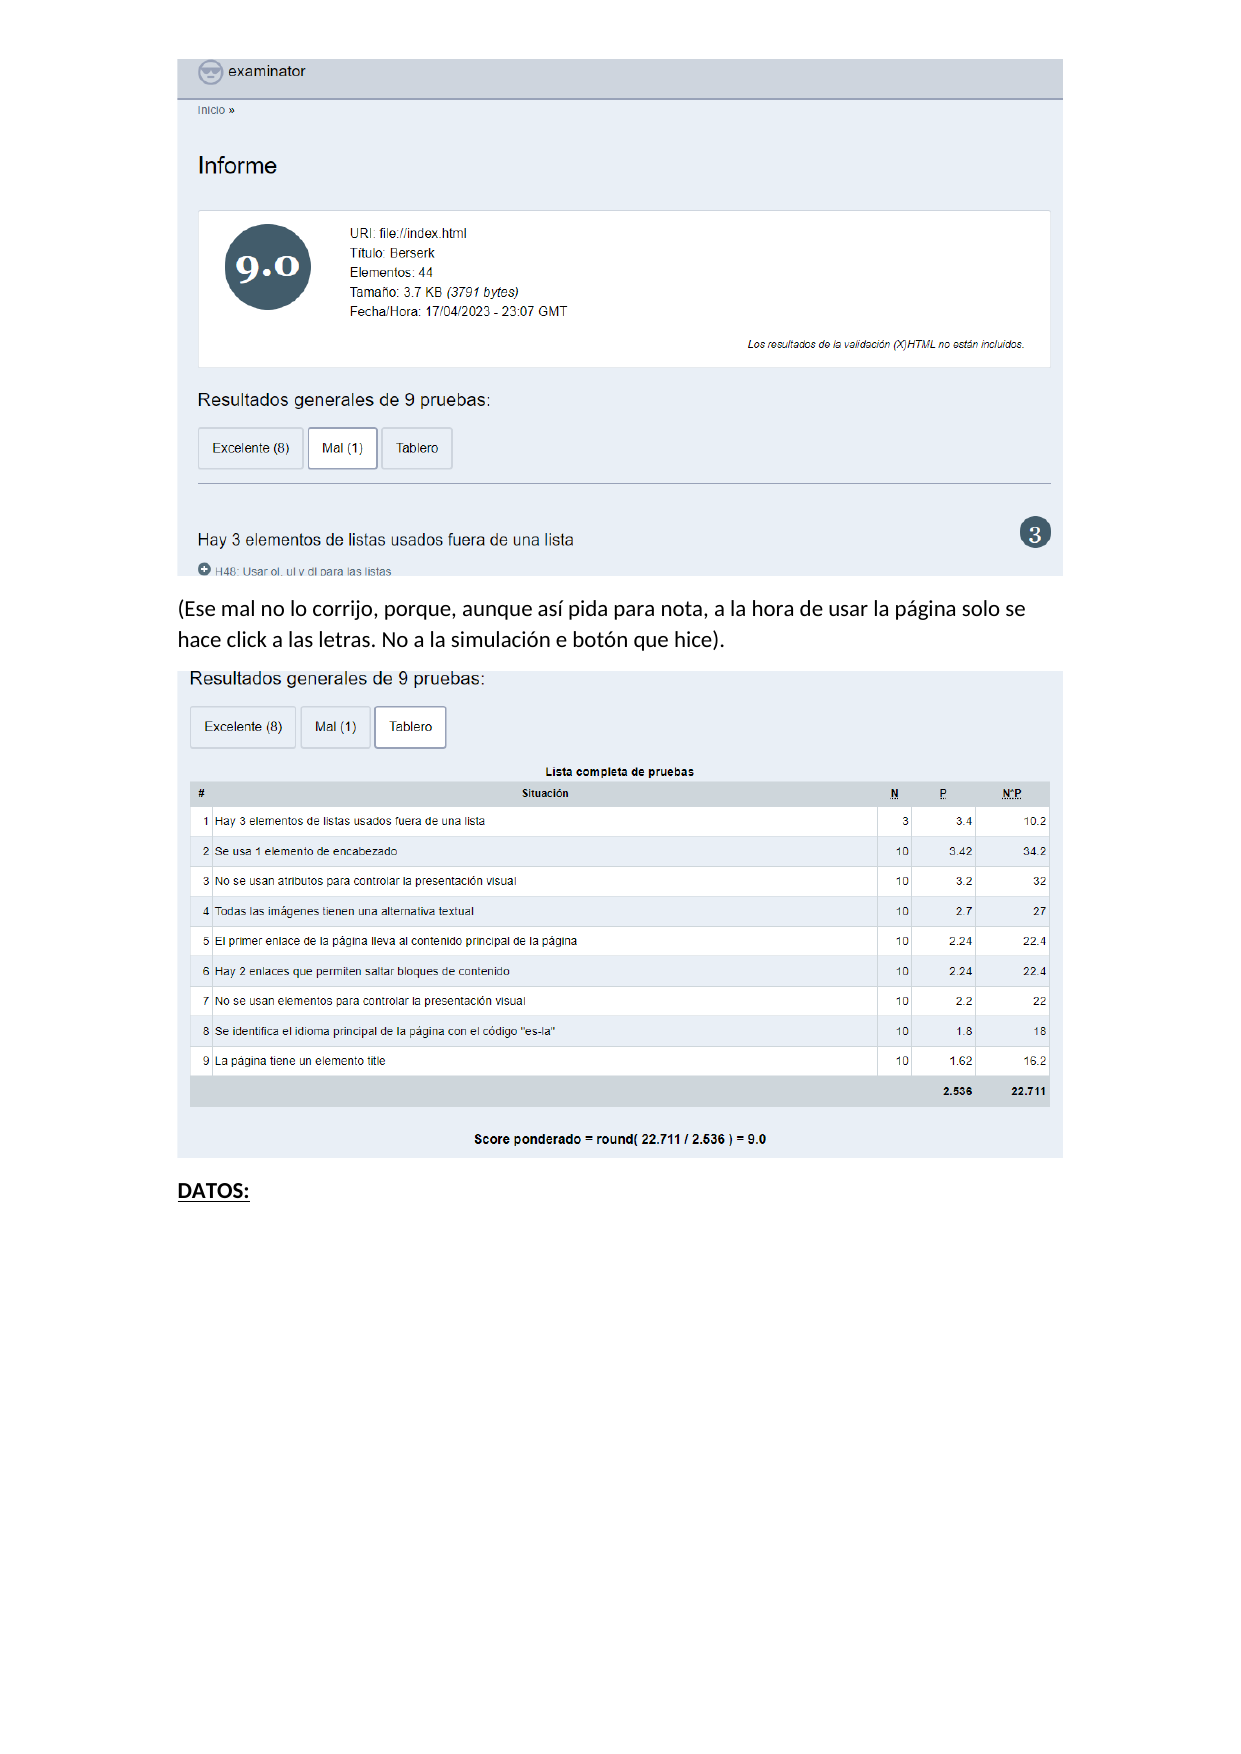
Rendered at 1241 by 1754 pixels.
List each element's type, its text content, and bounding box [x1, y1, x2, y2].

picture [177, 59, 1063, 576]
text (Ese mal no lo corrijo, porque, aunque así pida para nota, a la hora de usar la página solo se hace click a las letras. No a la simulación e botón que hice). [177, 594, 1063, 653]
picture [177, 671, 1063, 1158]
text DATOS: [177, 1176, 1063, 1204]
